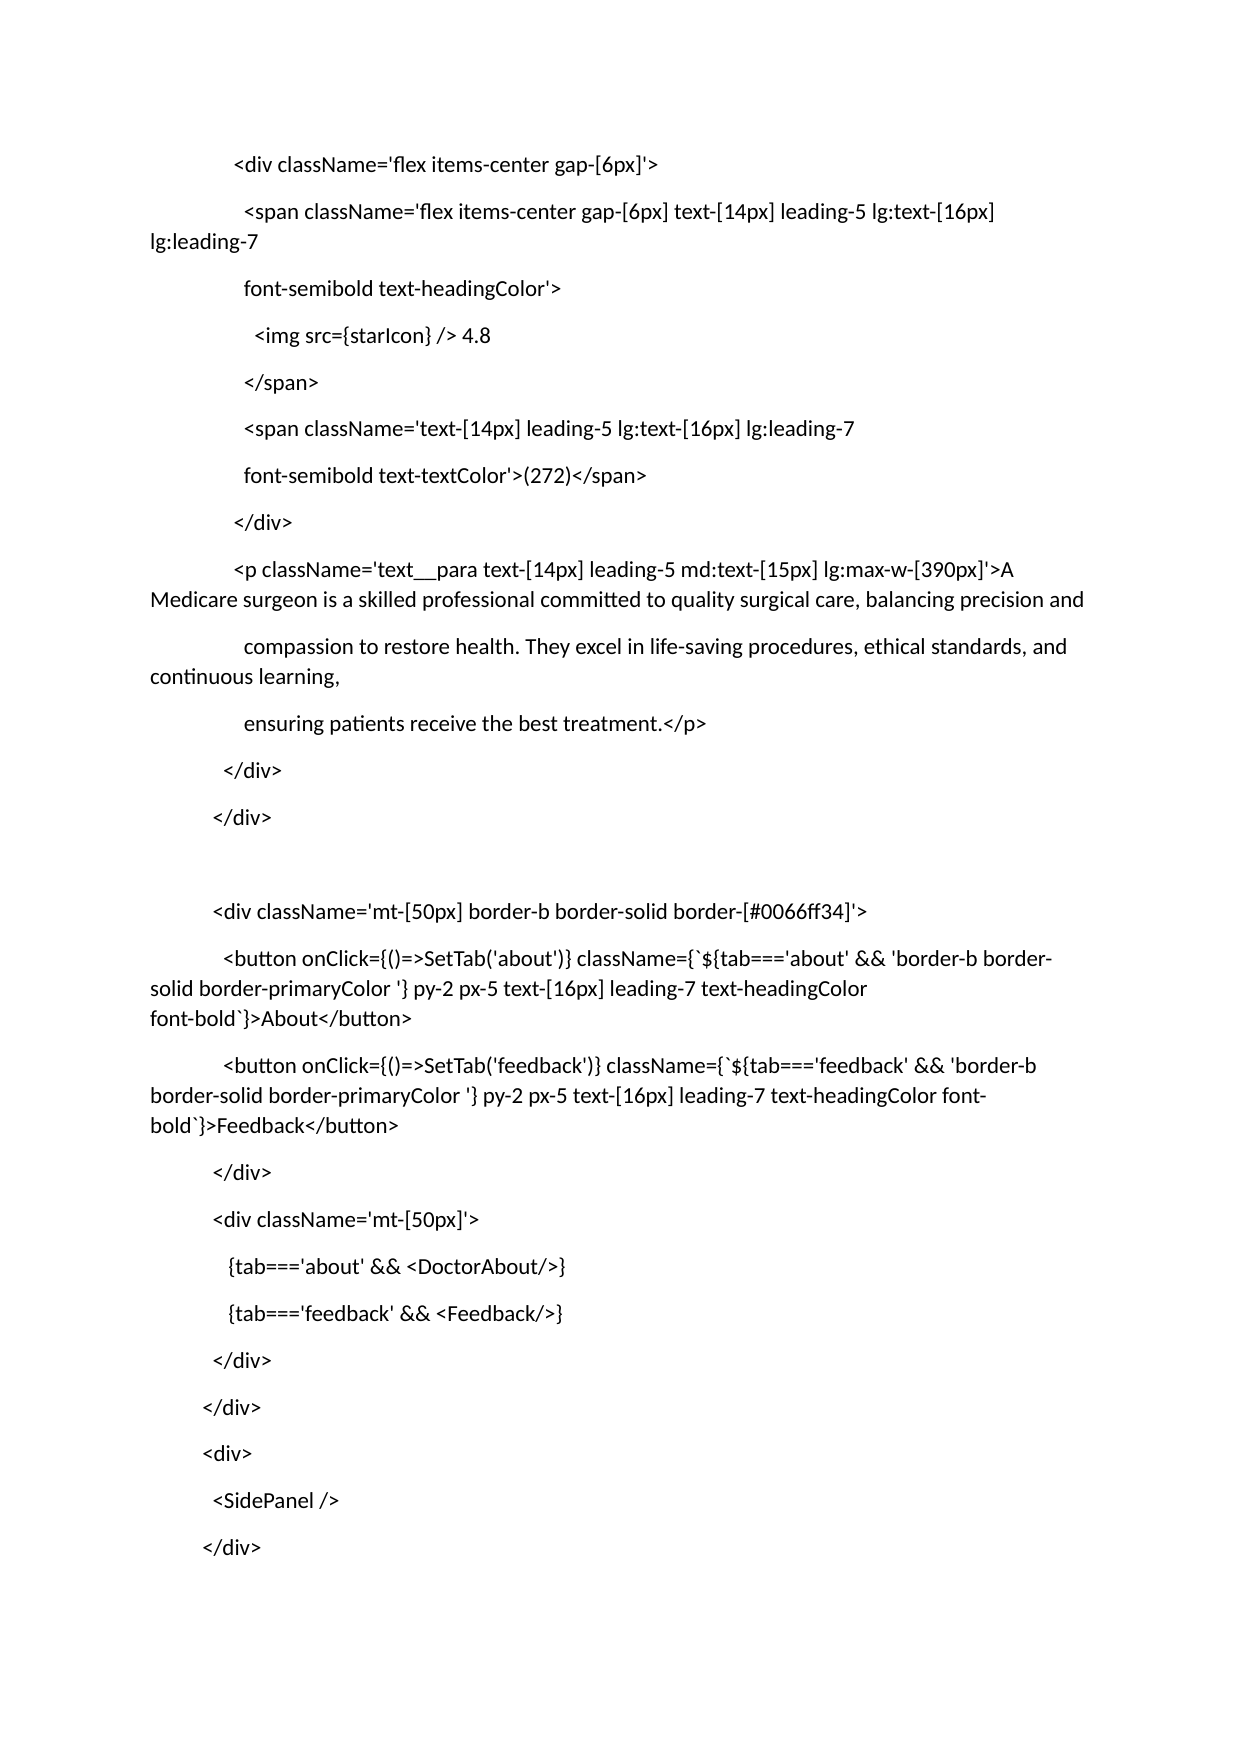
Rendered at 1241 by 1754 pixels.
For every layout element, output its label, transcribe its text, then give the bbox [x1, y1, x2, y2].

text <span className='text-[14px] leading-5 lg:text-[16px] lg:leading-7 [150, 414, 1090, 443]
text </div> [150, 1158, 1090, 1186]
text </span> [150, 368, 1090, 396]
text <div className='flex items-center gap-[6px]'> [150, 150, 1090, 178]
text <button onClick={()=>SetTab('feedback')} className={`${tab==='feedback' && 'border-b border-solid border-primaryColor '} py-2 px-5 text-[16px] leading-7 text-headingColor font-bold`}>Feedback</button> [150, 1051, 1090, 1139]
text ensuring patients receive the best treatment.</p> [150, 709, 1090, 737]
text </div> [150, 508, 1090, 536]
text <div className='mt-[50px] border-b border-solid border-[#0066ff34]'> [150, 897, 1090, 925]
text <div> [150, 1439, 1090, 1468]
text <SidePanel /> [150, 1486, 1090, 1514]
text <span className='flex items-center gap-[6px] text-[14px] leading-5 lg:text-[16px] lg:leading-7 [150, 197, 1090, 255]
text <div className='mt-[50px]'> [150, 1205, 1090, 1233]
text font-semibold text-textColor'>(272)</span> [150, 461, 1090, 489]
text compassion to restore health. They excel in life-saving procedures, ethical standards, and continuous learning, [150, 632, 1090, 691]
text </div> [150, 1393, 1090, 1421]
text font-semibold text-headingColor'> [150, 274, 1090, 302]
text <img src={starIcon} /> 4.8 [150, 321, 1090, 349]
text <p className='text__para text-[14px] leading-5 md:text-[15px] lg:max-w-[390px]'>A Medicare surgeon is a skilled professional committed to quality surgical care, balancing precision and [150, 555, 1090, 613]
text {tab==='about' && <DoctorAbout/>} [150, 1252, 1090, 1280]
text </div> [150, 1346, 1090, 1374]
text </div> [150, 756, 1090, 784]
text </div> [150, 1533, 1090, 1561]
text <button onClick={()=>SetTab('about')} className={`${tab==='about' && 'border-b border-solid border-primaryColor '} py-2 px-5 text-[16px] leading-7 text-headingColor font-bold`}>About</button> [150, 944, 1090, 1032]
text {tab==='feedback' && <Feedback/>} [150, 1299, 1090, 1327]
text </div> [150, 803, 1090, 831]
